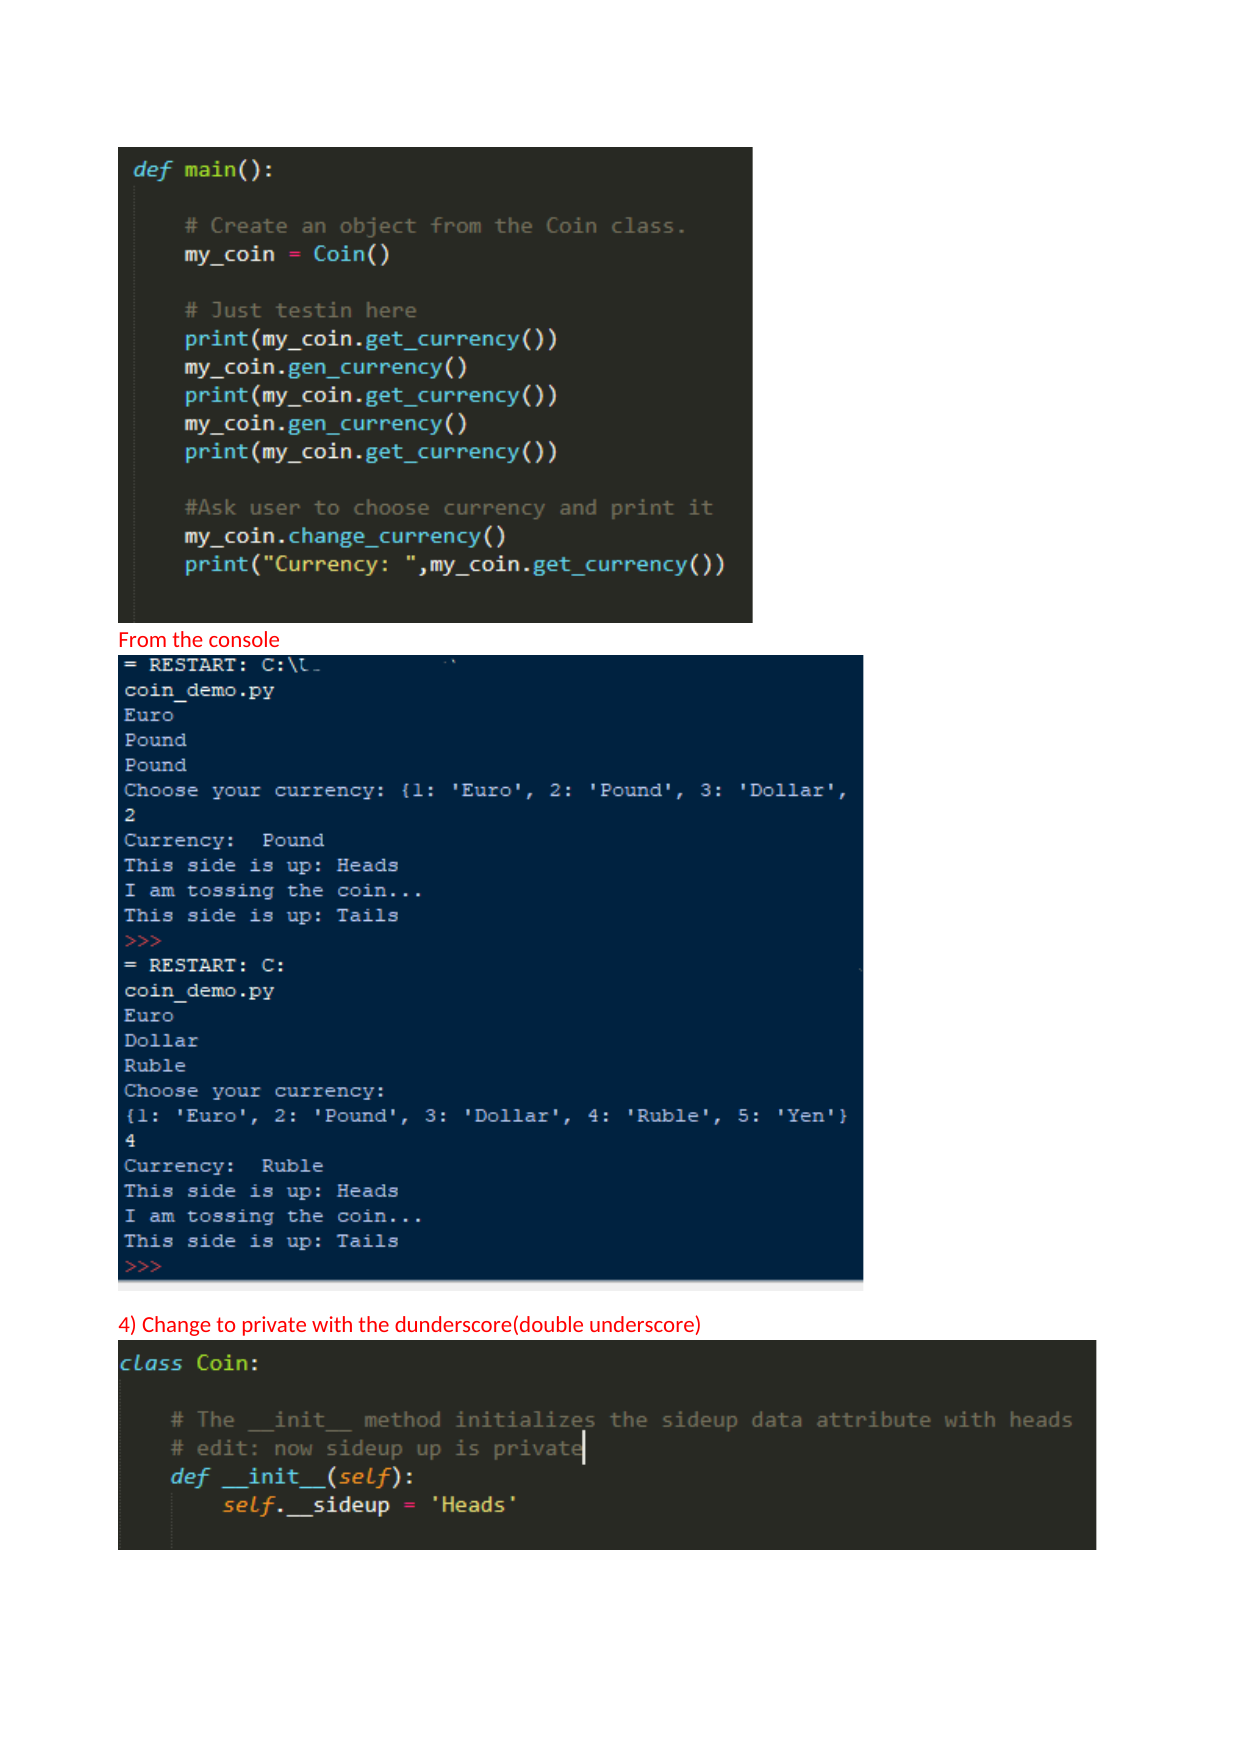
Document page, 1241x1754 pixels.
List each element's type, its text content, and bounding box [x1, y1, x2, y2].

picture [118, 147, 753, 623]
picture [118, 655, 864, 1291]
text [118, 1310, 1122, 1549]
picture [118, 1340, 1097, 1550]
